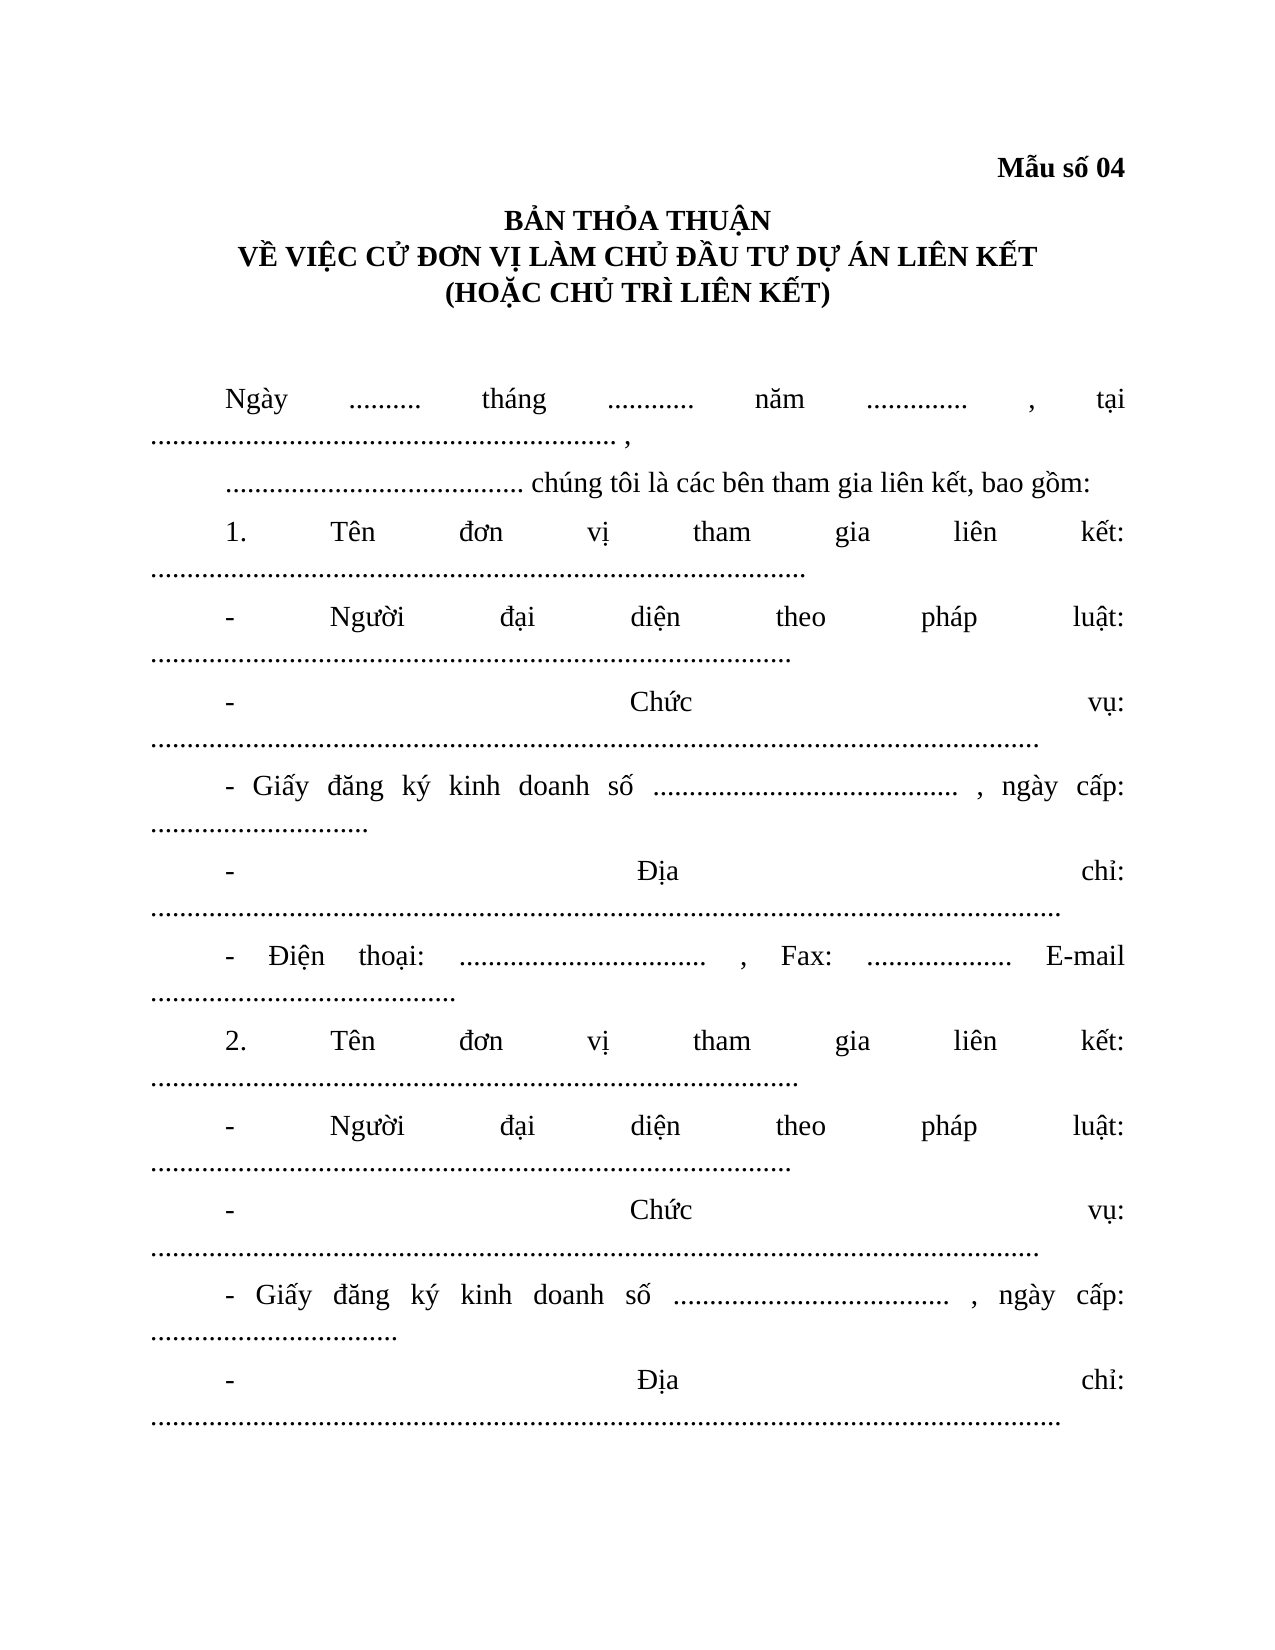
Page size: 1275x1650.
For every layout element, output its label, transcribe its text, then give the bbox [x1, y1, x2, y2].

text 1. Tên đơn vị tham gia liên kết: .......................................................................................... [150, 514, 1125, 584]
text - Địa chỉ: ............................................................................................................................. [150, 853, 1125, 923]
text - Chức vụ: .......................................................................................................................... [150, 1192, 1125, 1262]
text - Giấy đăng ký kinh doanh số .......................................... , ngày cấp: .............................. [150, 768, 1125, 838]
text - Người đại diện theo pháp luật: ........................................................................................ [150, 599, 1125, 669]
text - Chức vụ: .......................................................................................................................... [150, 684, 1125, 753]
text BẢN THỎA THUẬN VỀ VIỆC CỬ ĐƠN VỊ LÀM CHỦ ĐẦU TƯ DỰ ÁN LIÊN KẾT (HOẶC CHỦ TRÌ LIÊN KẾT) [150, 203, 1125, 309]
text ......................................... chúng tôi là các bên tham gia liên kết, bao gồm: [150, 466, 1125, 499]
text - Giấy đăng ký kinh doanh số ...................................... , ngày cấp: .................................. [150, 1277, 1125, 1347]
text - Địa chỉ: ............................................................................................................................. [150, 1362, 1125, 1432]
text 2. Tên đơn vị tham gia liên kết: ......................................................................................... [150, 1023, 1125, 1093]
text - Người đại diện theo pháp luật: ........................................................................................ [150, 1108, 1125, 1177]
text Ngày .......... tháng ............ năm .............. , tại ................................................................ , [150, 381, 1125, 450]
text Mẫu số 04 [150, 150, 1125, 183]
text - Điện thoại: .................................. , Fax: .................... E-mail .......................................... [150, 938, 1125, 1008]
